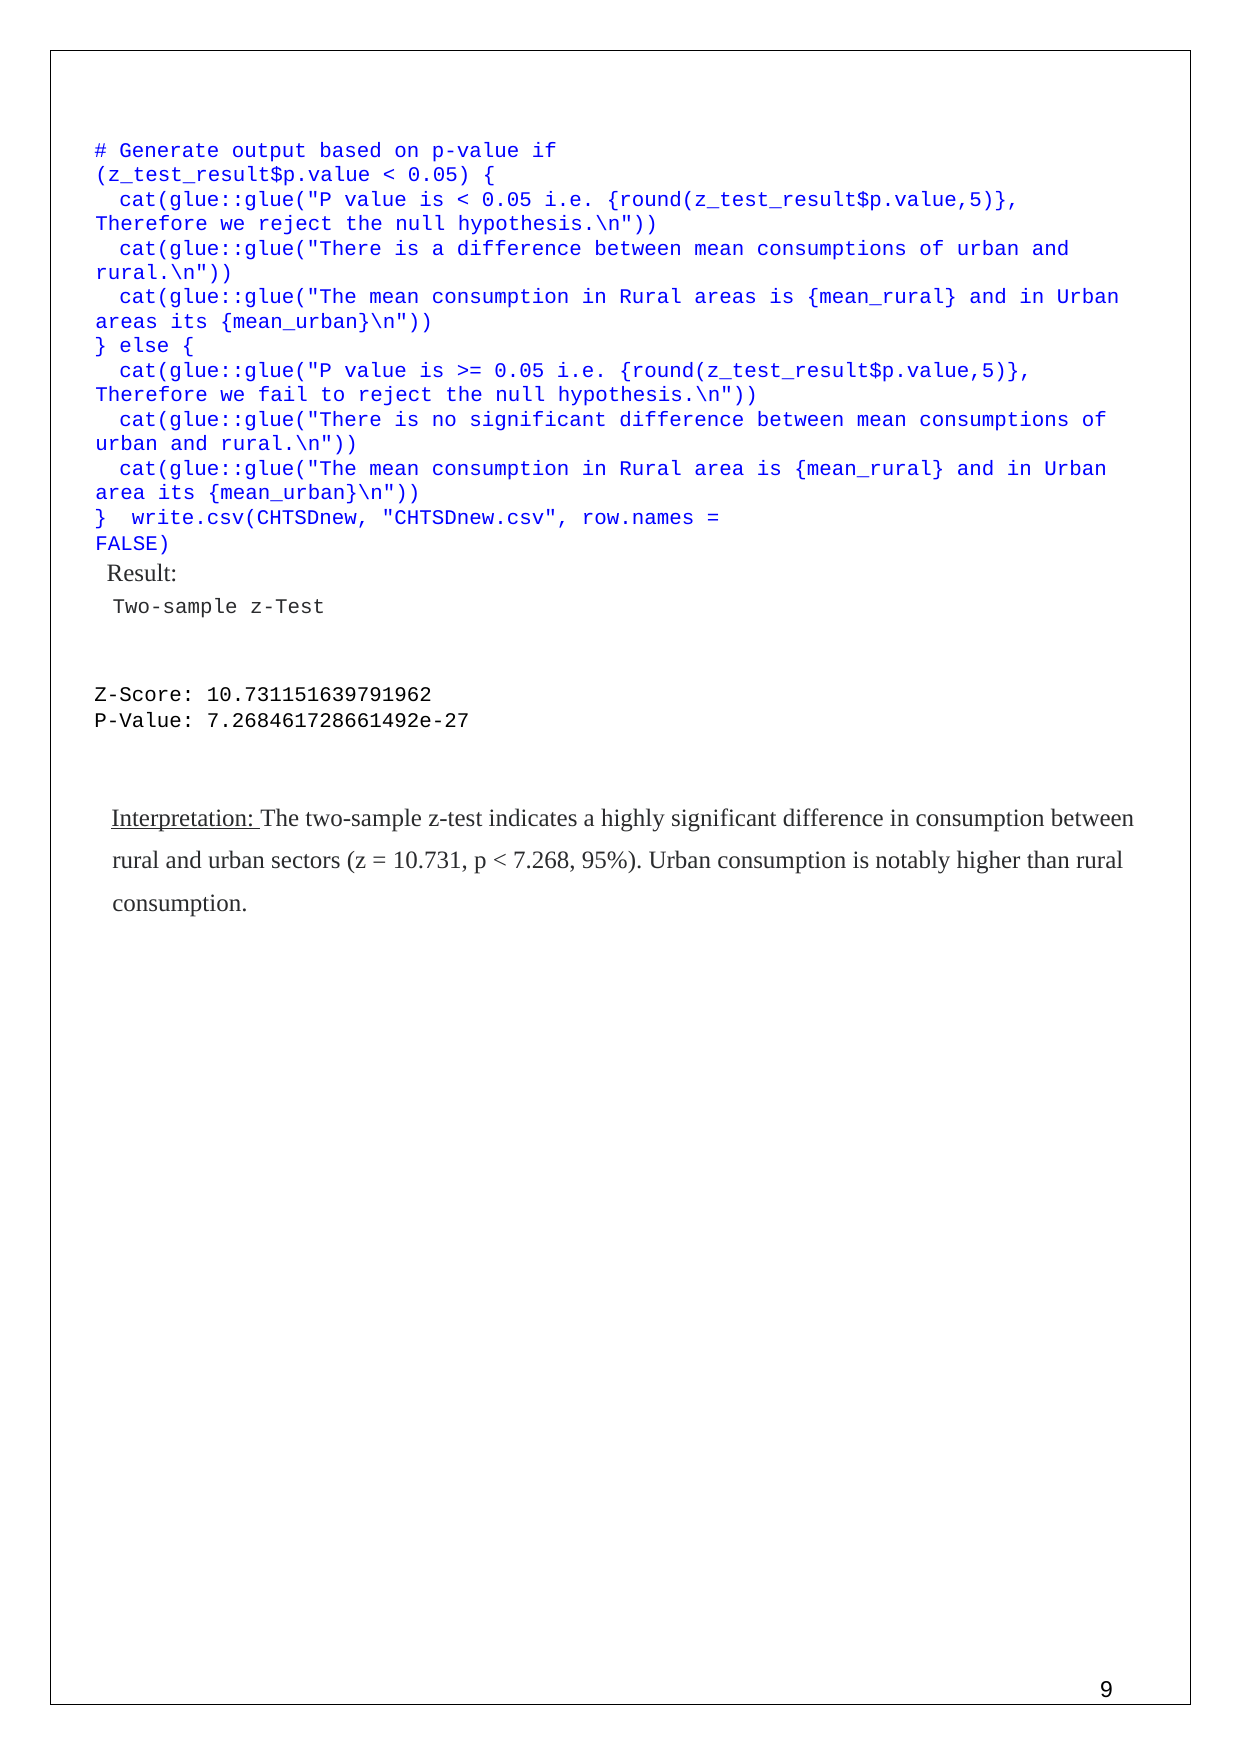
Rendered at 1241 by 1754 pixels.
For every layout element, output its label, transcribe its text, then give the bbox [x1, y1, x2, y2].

text Result: [96, 558, 183, 587]
text } write.csv(CHTSDnew, "CHTSDnew.csv", row.names = FALSE) [94, 507, 770, 557]
text Interpretation: The two-sample z-test indicates a highly significant difference in consumption between rural and urban sectors (z = 10.731, p < 7.268, 95%). Urban consumption is notably higher than rural consumption. [111, 803, 1141, 917]
text cat(glue::glue("There is a difference between mean consumptions of urban and rural.\n")) [94, 237, 1141, 285]
text cat(glue::glue("There is no significant difference between mean consumptions of urban and rural.\n")) [94, 409, 1141, 457]
text cat(glue::glue("P value is < 0.05 i.e. {round(z_test_result$p.value,5)}, Therefore we reject the null hypothesis.\n")) [94, 188, 1141, 236]
text # Generate output based on p-value if (z_test_result$p.value < 0.05) { [94, 139, 558, 187]
text cat(glue::glue("The mean consumption in Rural areas is {mean_rural} and in Urban areas its {mean_urban}\n")) [94, 286, 1141, 334]
text } else { [94, 335, 1141, 359]
text Two-sample z-Test [112, 597, 1141, 620]
text P-Value: 7.268461728661492e-27 [94, 710, 1134, 734]
text Z-Score: 10.731151639791962 [94, 684, 1134, 708]
text cat(glue::glue("The mean consumption in Rural area is {mean_rural} and in Urban area its {mean_urban}\n")) [94, 458, 1141, 506]
text cat(glue::glue("P value is >= 0.05 i.e. {round(z_test_result$p.value,5)}, Therefore we fail to reject the null hypothesis.\n")) [94, 360, 1141, 408]
